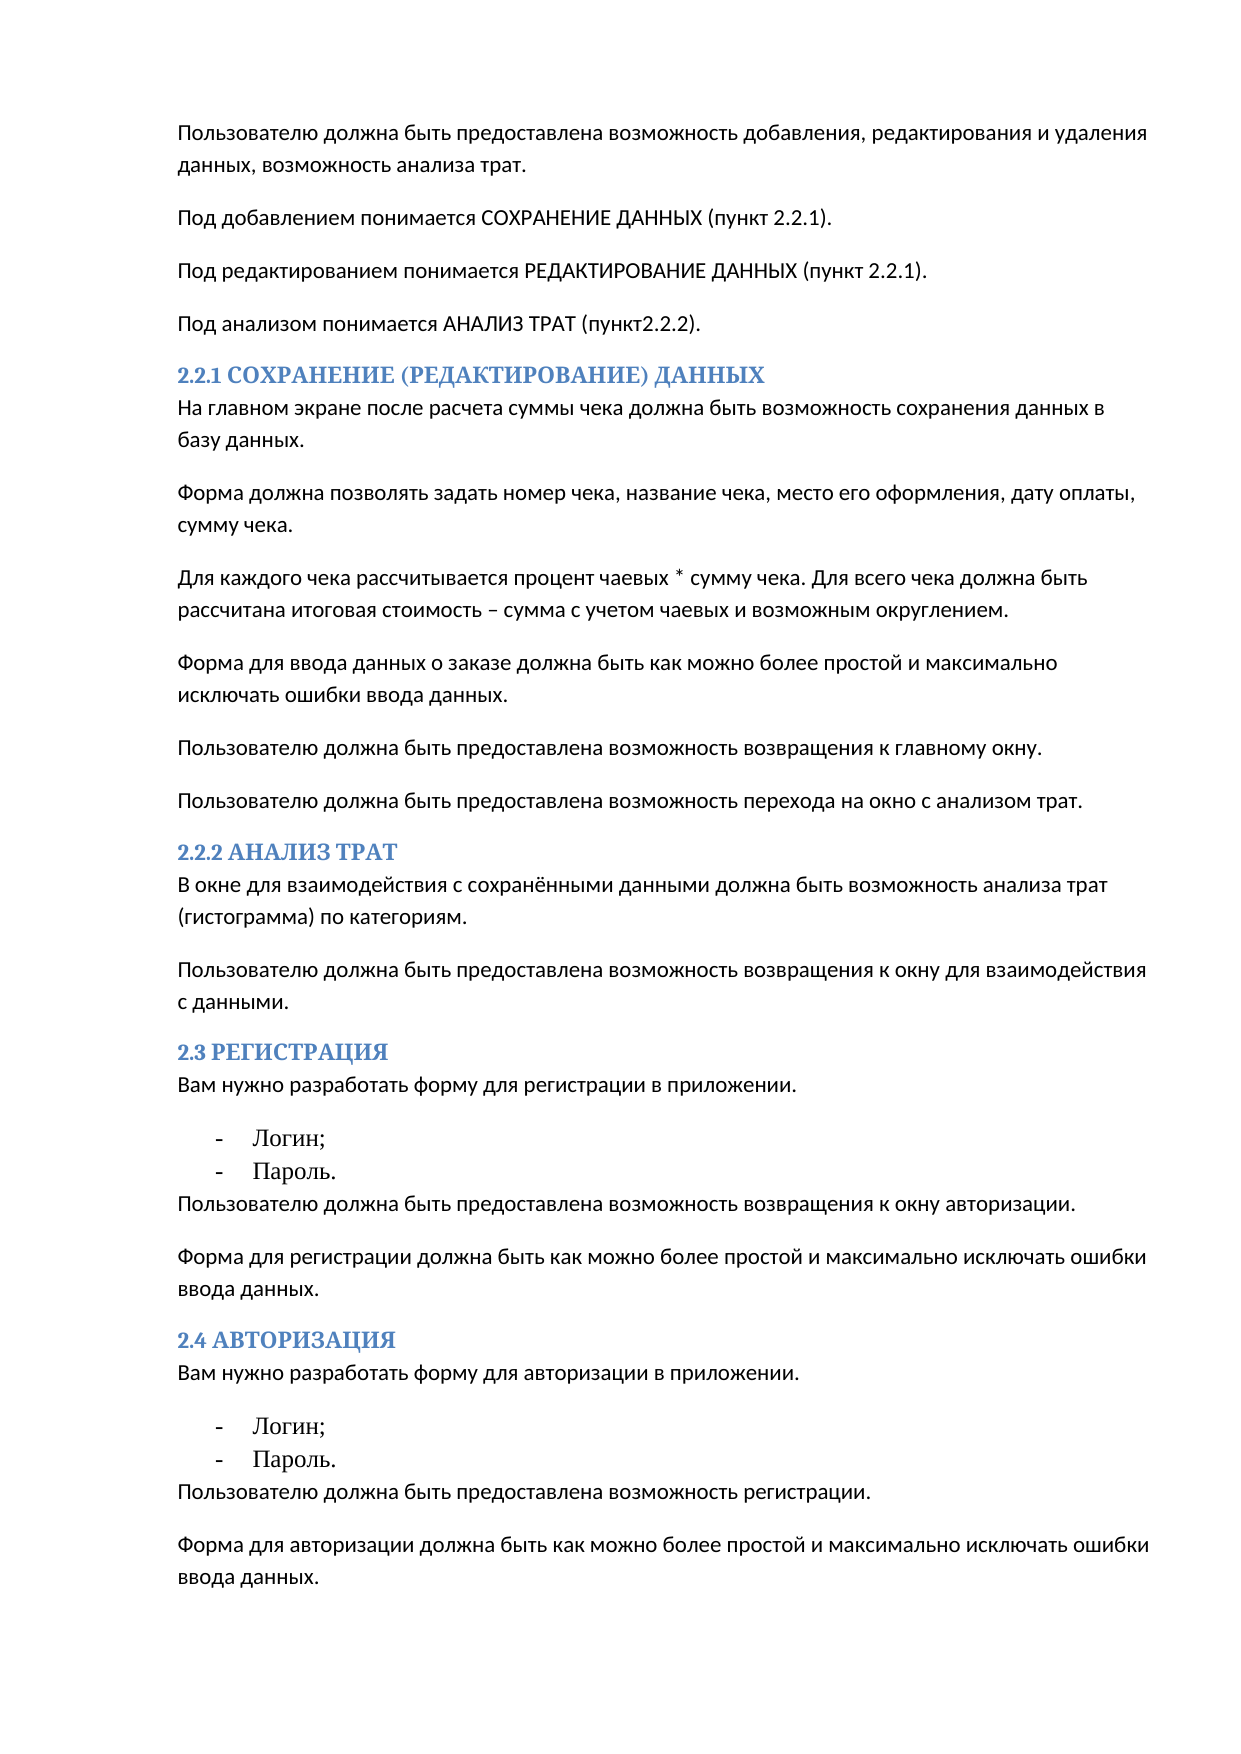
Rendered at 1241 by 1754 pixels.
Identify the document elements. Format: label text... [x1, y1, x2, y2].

text Пользователю должна быть предоставлена возможность возвращения к главному окну. [177, 733, 1152, 761]
text Под анализом понимается АНАЛИЗ ТРАТ (пункт2.2.2). [177, 309, 1152, 337]
subtitle 2.2.1 СОХРАНЕНИЕ (РЕДАКТИРОВАНИЕ) ДАННЫХ [177, 362, 1152, 389]
text Пользователю должна быть предоставлена возможность добавления, редактирования и удаления данных, возможность анализа трат. [177, 118, 1152, 178]
text Пользователю должна быть предоставлена возможность регистрации. [177, 1477, 1152, 1505]
text Пользователю должна быть предоставлена возможность перехода на окно с анализом трат. [177, 786, 1152, 814]
text Форма для регистрации должна быть как можно более простой и максимально исключать ошибки ввода данных. [177, 1242, 1152, 1303]
subtitle 2.4 АВТОРИЗАЦИЯ [177, 1328, 1152, 1354]
text В окне для взаимодействия с сохранёнными данными должна быть возможность анализа трат (гистограмма) по категориям. [177, 870, 1152, 930]
list Пароль. [215, 1156, 1152, 1185]
text Вам нужно разработать форму для регистрации в приложении. [177, 1070, 1152, 1098]
list Логин; [215, 1123, 1152, 1152]
text Для каждого чека рассчитывается процент чаевых * сумму чека. Для всего чека должна быть рассчитана итоговая стоимость – сумма с учетом чаевых и возможным округлением. [177, 563, 1152, 623]
subtitle 2.2.2 АНАЛИЗ ТРАТ [177, 839, 1152, 866]
text Форма для авторизации должна быть как можно более простой и максимально исключать ошибки ввода данных. [177, 1530, 1152, 1590]
text На главном экране после расчета суммы чека должна быть возможность сохранения данных в базу данных. [177, 393, 1152, 453]
text Под редактированием понимается РЕДАКТИРОВАНИЕ ДАННЫХ (пункт 2.2.1). [177, 256, 1152, 284]
text Под добавлением понимается СОХРАНЕНИЕ ДАННЫХ (пункт 2.2.1). [177, 203, 1152, 231]
text Пользователю должна быть предоставлена возможность возвращения к окну для взаимодействия с данными. [177, 955, 1152, 1015]
text Форма для ввода данных о заказе должна быть как можно более простой и максимально исключать ошибки ввода данных. [177, 648, 1152, 708]
list Логин; [215, 1411, 1152, 1439]
subtitle 2.3 РЕГИСТРАЦИЯ [177, 1040, 1152, 1066]
text Пользователю должна быть предоставлена возможность возвращения к окну авторизации. [177, 1189, 1152, 1217]
text Вам нужно разработать форму для авторизации в приложении. [177, 1358, 1152, 1386]
text Форма должна позволять задать номер чека, название чека, место его оформления, дату оплаты, сумму чека. [177, 478, 1152, 538]
list Пароль. [215, 1444, 1152, 1473]
